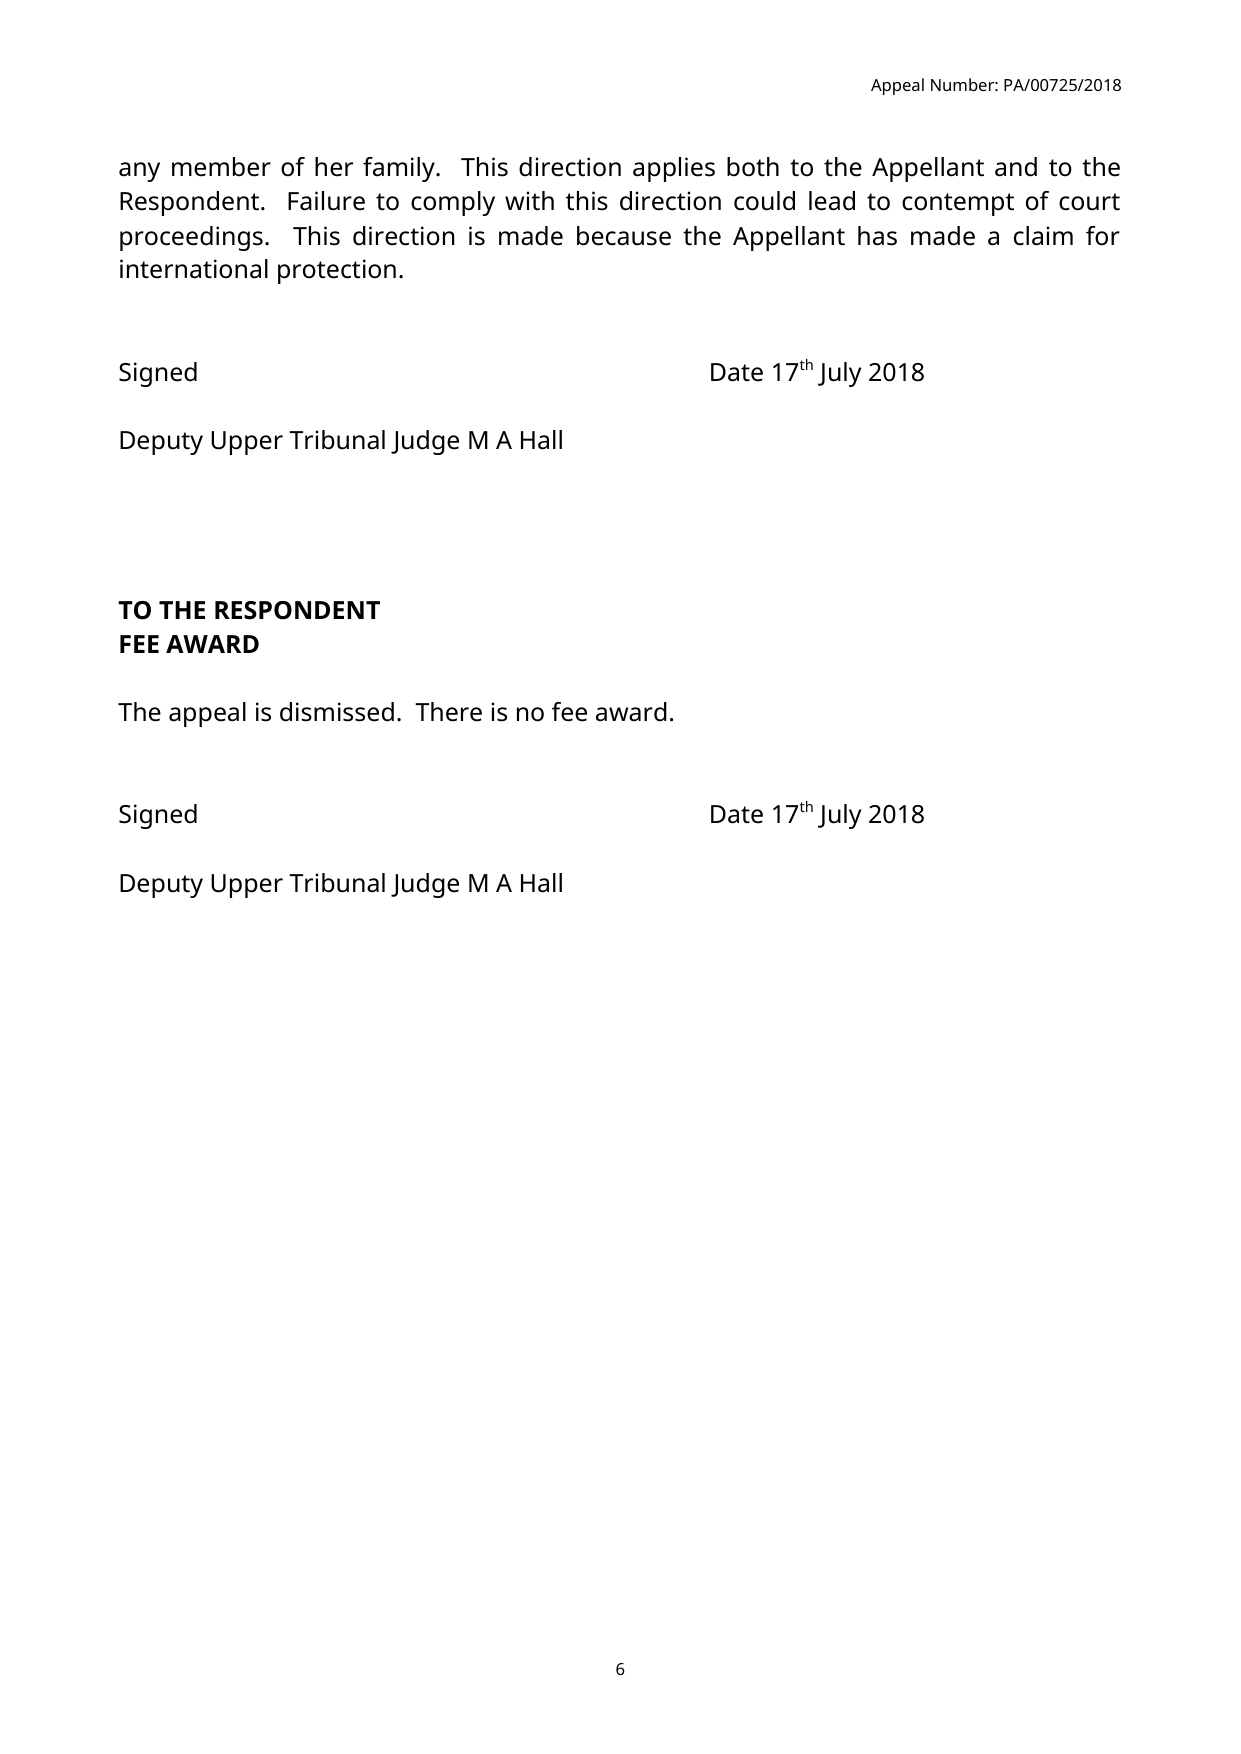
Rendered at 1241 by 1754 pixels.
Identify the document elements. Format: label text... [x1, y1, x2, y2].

text Deputy Upper Tribunal Judge M A Hall [118, 865, 1122, 899]
text FEE AWARD [118, 627, 1122, 661]
text Signed Date 17th July 2018 [118, 797, 1122, 831]
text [118, 150, 1122, 286]
text Deputy Upper Tribunal Judge M A Hall [118, 422, 1122, 457]
text Signed Date 17th July 2018 [118, 354, 1122, 388]
text The appeal is dismissed. There is no fee award. [118, 695, 1122, 729]
text TO THE RESPONDENT [118, 593, 1122, 627]
